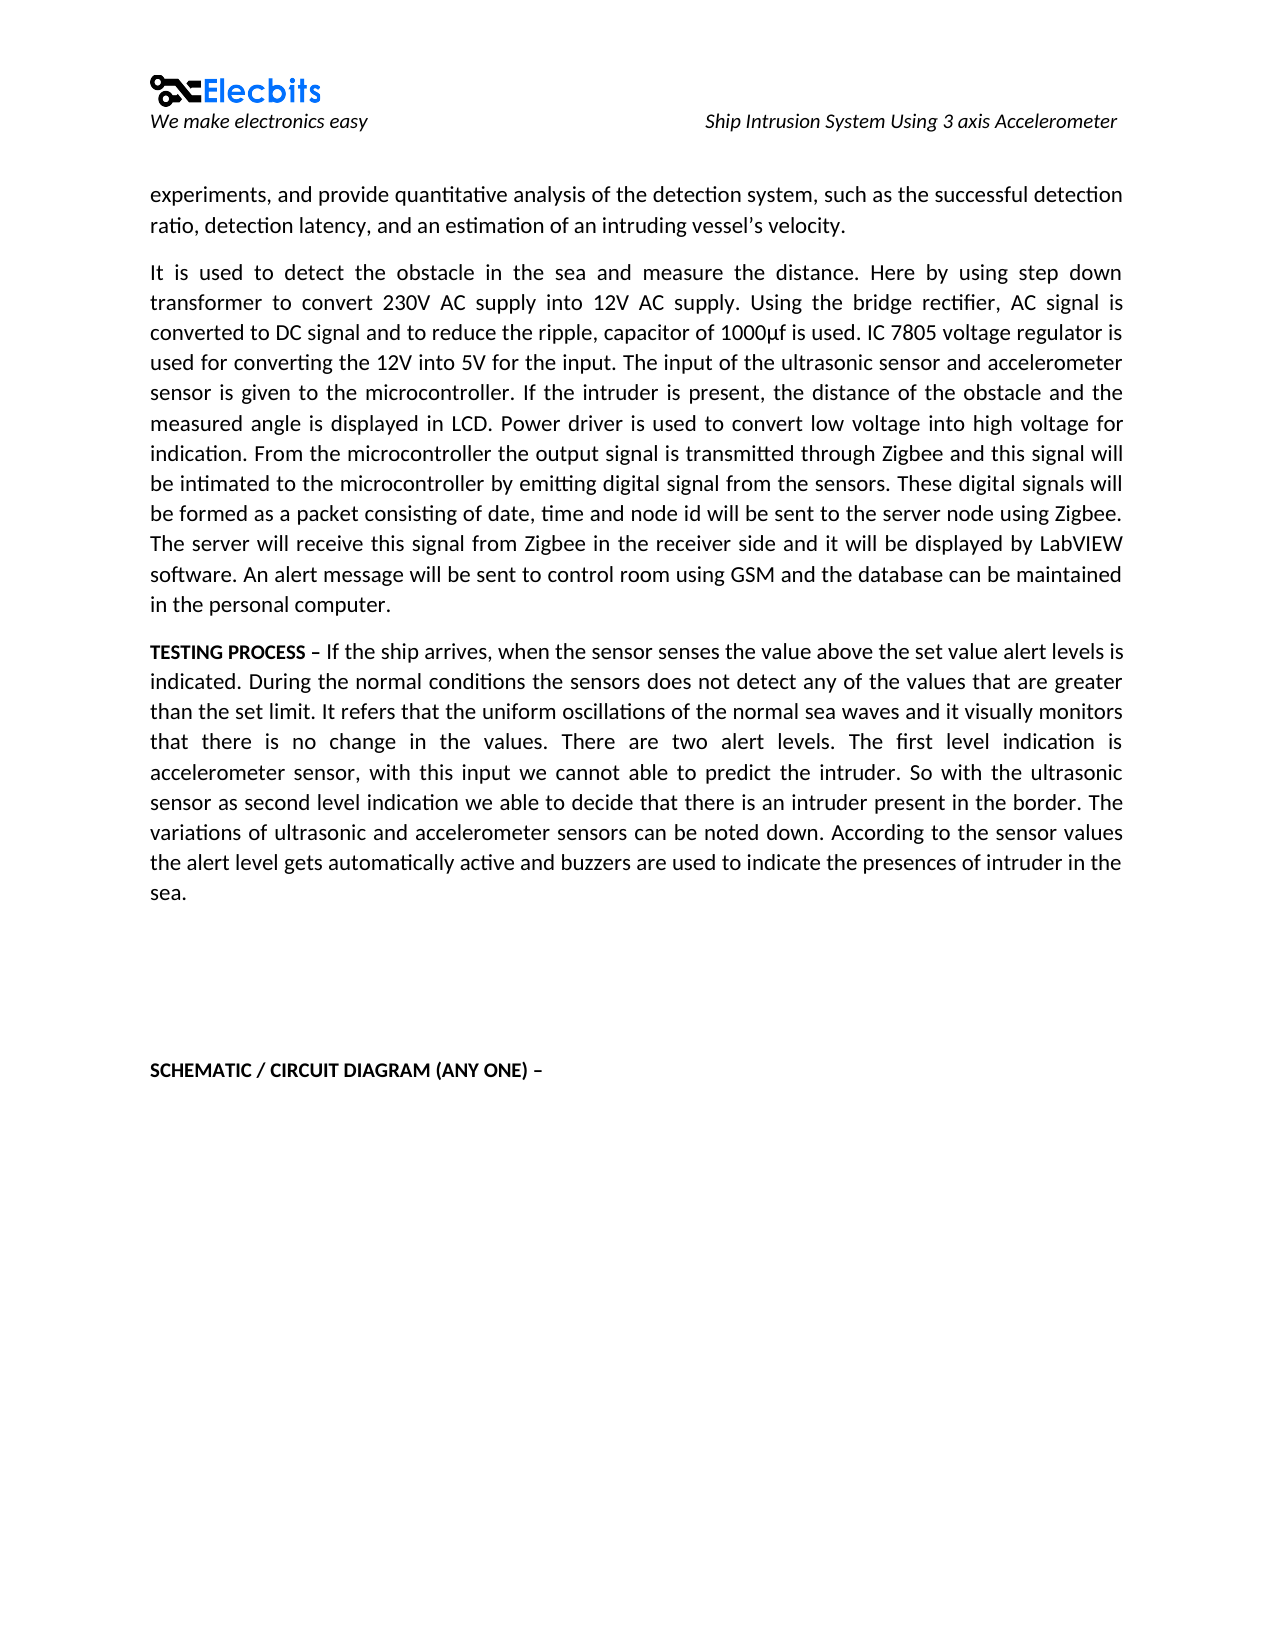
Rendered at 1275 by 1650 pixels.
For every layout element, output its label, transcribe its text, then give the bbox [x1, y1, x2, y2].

text TESTING PROCESS – If the ship arrives, when the sensor senses the value above the set value alert levels is indicated. During the normal conditions the sensors does not detect any of the values that are greater than the set limit. It refers that the uniform oscillations of the normal sea waves and it visually monitors that there is no change in the values. There are two alert levels. The first level indication is accelerometer sensor, with this input we cannot able to predict the intruder. So with the ultrasonic sensor as second level indication we able to decide that there is an intruder present in the border. The variations of ultrasonic and accelerometer sensors can be noted down. According to the sensor values the alert level gets automatically active and buzzers are used to indicate the presences of intruder in the sea. [150, 637, 1125, 907]
text It is used to detect the obstacle in the sea and measure the distance. Here by using step down transformer to convert 230V AC supply into 12V AC supply. Using the bridge rectifier, AC signal is converted to DC signal and to reduce the ripple, capacitor of 1000µf is used. IC 7805 voltage regulator is used for converting the 12V into 5V for the input. The input of the ultrasonic sensor and accelerometer sensor is given to the microcontroller. If the intruder is present, the distance of the obstacle and the measured angle is displayed in LCD. Power driver is used to convert low voltage into high voltage for indication. From the microcontroller the output signal is transmitted through Zigbee and this signal will be intimated to the microcontroller by emitting digital signal from the sensors. These digital signals will be formed as a packet consisting of date, time and node id will be sent to the server node using Zigbee. The server will receive this signal from Zigbee in the receiver side and it will be displayed by LabVIEW software. An alert message will be sent to control room using GSM and the database can be maintained in the personal computer. [150, 258, 1125, 618]
text SCHEMATIC / CIRCUIT DIAGRAM (ANY ONE) – [150, 1058, 1125, 1083]
picture [150, 75, 321, 107]
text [150, 181, 1125, 239]
